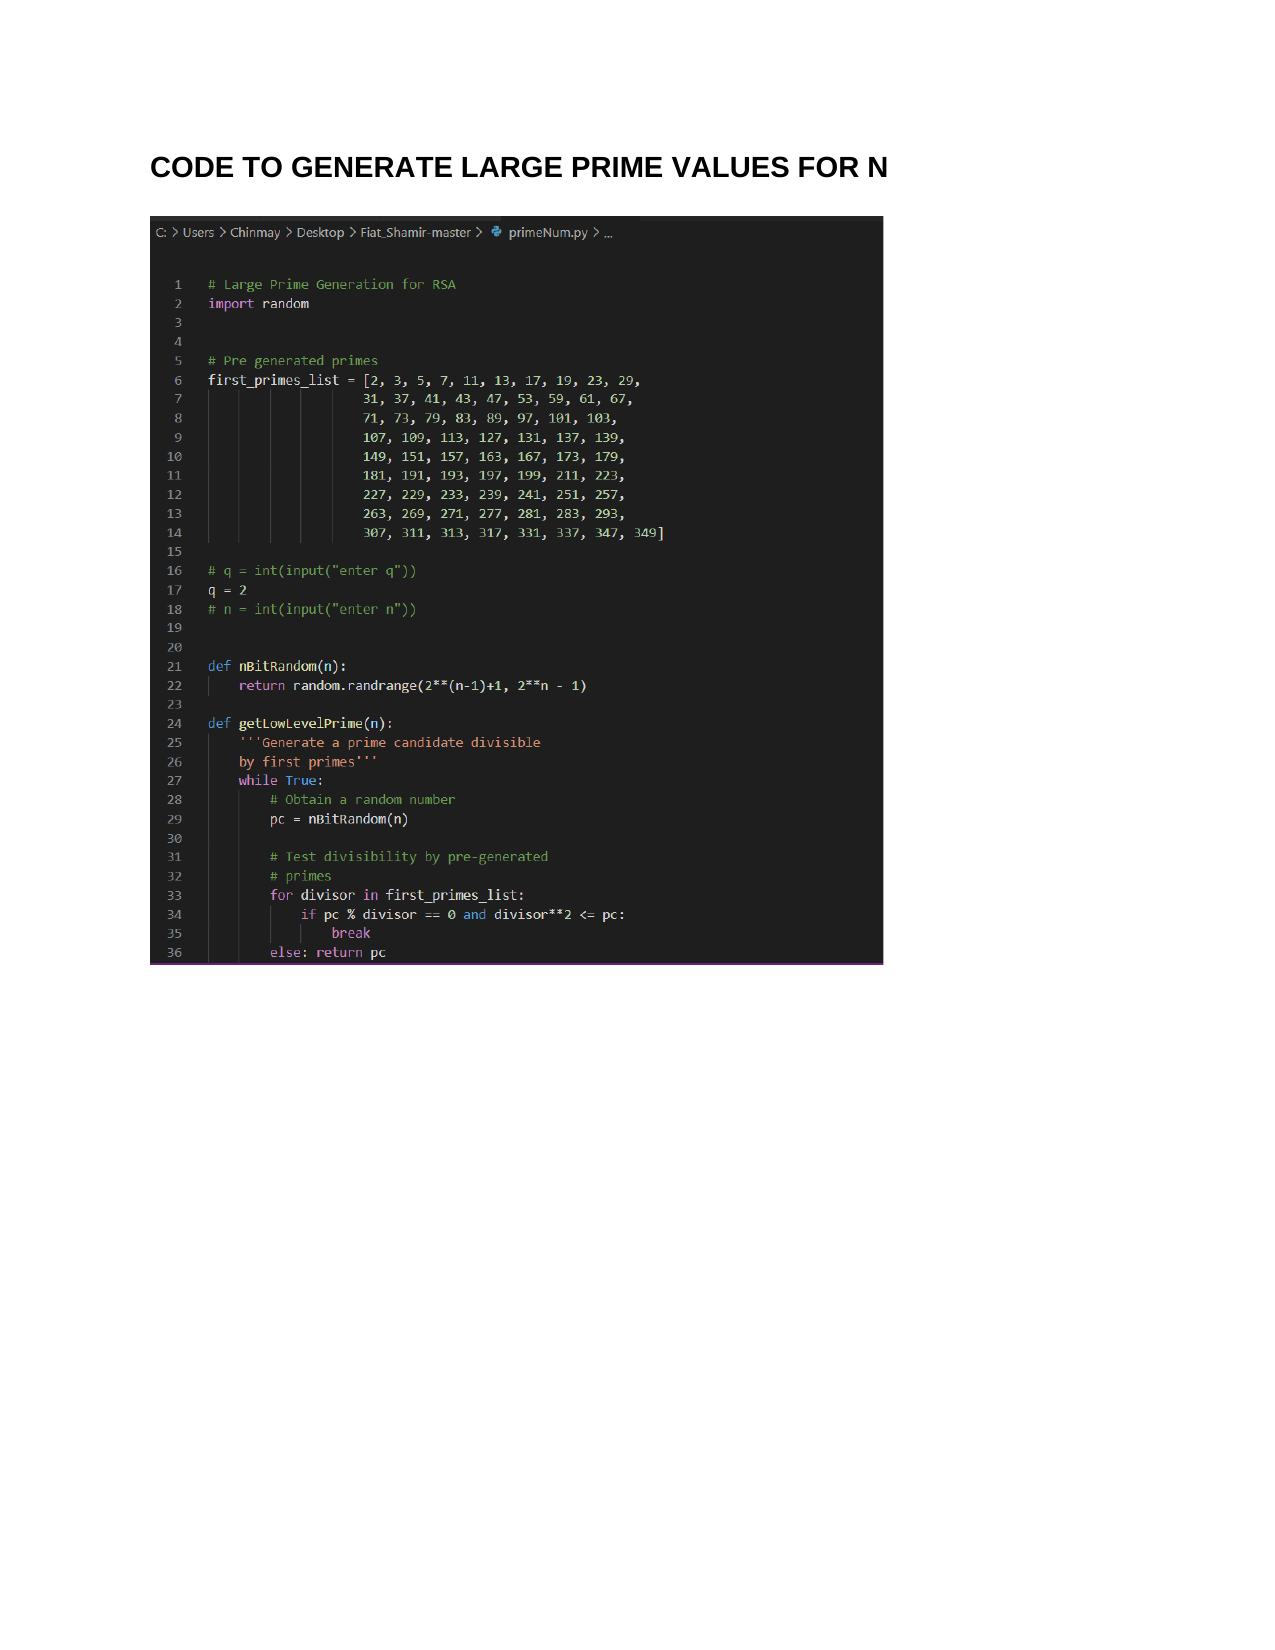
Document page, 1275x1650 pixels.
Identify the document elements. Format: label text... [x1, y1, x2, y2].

text CODE TO GENERATE LARGE PRIME VALUES FOR N [150, 150, 1125, 183]
picture [150, 216, 884, 965]
